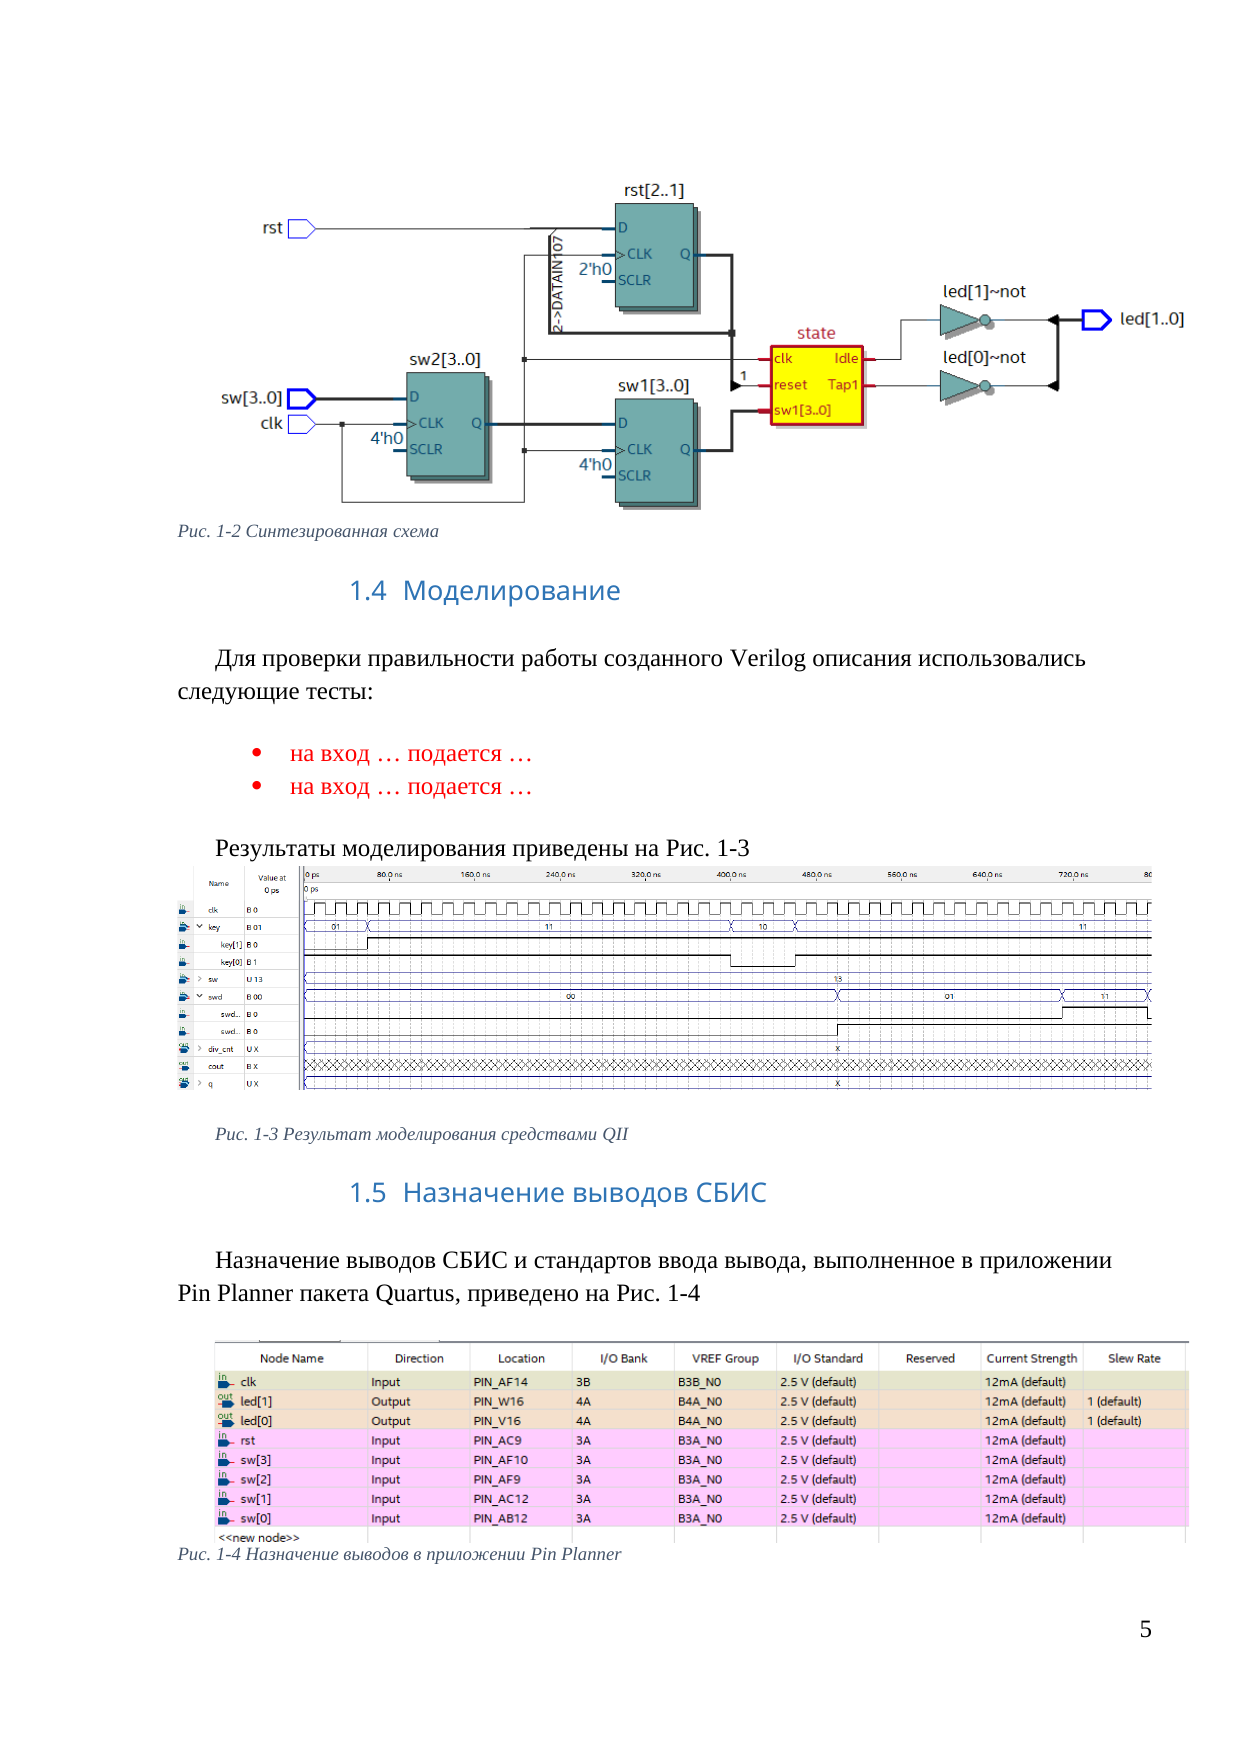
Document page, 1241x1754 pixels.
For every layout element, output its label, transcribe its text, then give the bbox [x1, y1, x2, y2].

picture [214, 1340, 1190, 1543]
list на вход … подается … [252, 771, 1152, 800]
subtitle Назначение выводов СБИС [311, 1174, 1152, 1211]
subtitle Моделирование [311, 571, 1152, 608]
text Результаты моделирования приведены на Рис. 1-3 [177, 833, 1152, 866]
list на вход … подается … [252, 738, 1152, 767]
picture [214, 118, 1190, 521]
text Назначение выводов СБИС и стандартов ввода вывода, выполненное в приложении Pin Planner пакета Quartus, приведено на Рис. 1-4 [177, 1245, 1152, 1307]
text Рис. 1-3 Результат моделирования средствами QII [177, 1123, 1152, 1144]
picture [177, 866, 1152, 1090]
text Для проверки правильности работы созданного Verilog описания использовались следующие тесты: [177, 643, 1152, 704]
